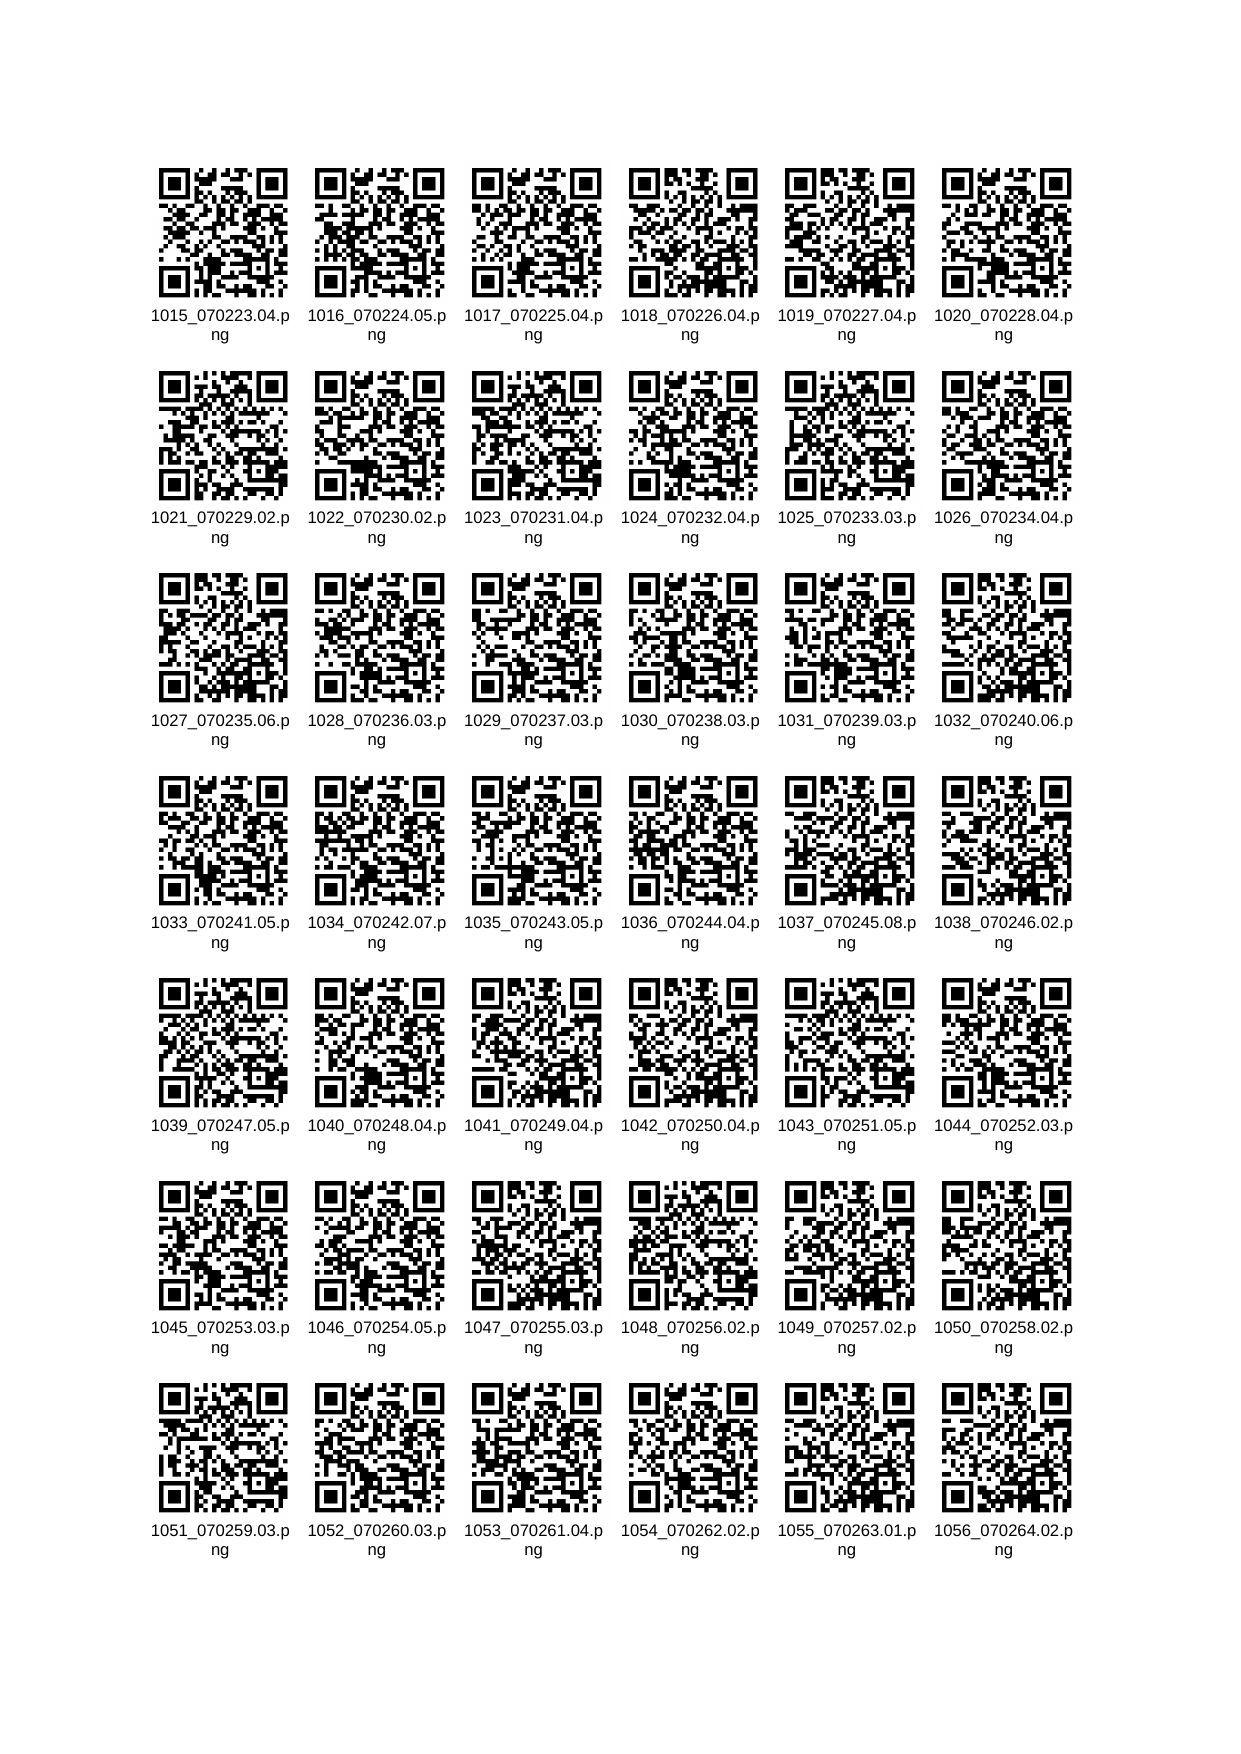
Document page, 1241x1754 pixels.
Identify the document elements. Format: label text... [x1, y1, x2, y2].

table_cell 1046_070254.05.png [299, 1164, 454, 1365]
table_cell 1019_070227.04.png [769, 152, 924, 352]
table_cell 1016_070224.05.png [299, 152, 454, 352]
picture [776, 767, 923, 914]
picture [620, 159, 766, 306]
picture [150, 564, 296, 711]
picture [620, 1374, 766, 1521]
table_cell 1023_070231.04.png [456, 354, 611, 555]
table_cell 1056_070264.02.png [926, 1367, 1081, 1567]
table_cell 1041_070249.04.png [456, 962, 611, 1162]
table_cell 1015_070223.04.png [142, 152, 298, 352]
table_cell 1020_070228.04.png [926, 152, 1081, 352]
picture [463, 362, 610, 509]
table_cell 1044_070252.03.png [926, 962, 1081, 1162]
table_cell 1032_070240.06.png [926, 557, 1081, 757]
table_cell 1017_070225.04.png [456, 152, 611, 352]
picture [306, 159, 453, 306]
table_cell 1053_070261.04.png [456, 1367, 611, 1567]
table_cell 1042_070250.04.png [612, 962, 768, 1162]
table_cell 1035_070243.05.png [456, 759, 611, 960]
picture [620, 1172, 766, 1319]
table_cell 1030_070238.03.png [612, 557, 768, 757]
table_cell 1040_070248.04.png [299, 962, 454, 1162]
table_cell 1034_070242.07.png [299, 759, 454, 960]
table_cell 1021_070229.02.png [142, 354, 298, 555]
table_cell 1038_070246.02.png [926, 759, 1081, 960]
picture [150, 1374, 296, 1521]
picture [150, 1172, 296, 1319]
picture [933, 969, 1080, 1116]
table_cell 1054_070262.02.png [612, 1367, 768, 1567]
table_cell 1028_070236.03.png [299, 557, 454, 757]
picture [620, 362, 766, 509]
picture [463, 159, 610, 306]
picture [463, 1374, 610, 1521]
table_cell 1024_070232.04.png [612, 354, 768, 555]
picture [620, 767, 766, 914]
picture [150, 159, 296, 306]
picture [463, 564, 610, 711]
picture [776, 969, 923, 1116]
picture [463, 1172, 610, 1319]
table_cell 1047_070255.03.png [456, 1164, 611, 1365]
picture [776, 1374, 923, 1521]
table_cell 1055_070263.01.png [769, 1367, 924, 1567]
picture [150, 362, 296, 509]
table_cell 1039_070247.05.png [142, 961, 298, 1162]
table_cell 1037_070245.08.png [769, 759, 924, 960]
picture [933, 564, 1080, 711]
picture [620, 969, 766, 1116]
picture [150, 767, 296, 914]
picture [620, 564, 766, 711]
picture [306, 564, 453, 711]
table_cell 1033_070241.05.png [142, 759, 298, 960]
picture [306, 1374, 453, 1521]
table_cell 1048_070256.02.png [612, 1164, 768, 1365]
table_cell 1052_070260.03.png [299, 1367, 454, 1567]
table_cell 1050_070258.02.png [926, 1164, 1081, 1365]
table_cell 1051_070259.03.png [142, 1366, 298, 1567]
table_cell 1045_070253.03.png [142, 1164, 298, 1365]
picture [933, 1374, 1080, 1521]
picture [306, 362, 453, 509]
table_cell 1026_070234.04.png [926, 354, 1081, 555]
picture [776, 1172, 923, 1319]
table_cell 1022_070230.02.png [299, 354, 454, 555]
picture [933, 767, 1080, 914]
table_cell 1027_070235.06.png [142, 556, 298, 757]
picture [463, 969, 610, 1116]
picture [933, 159, 1080, 306]
picture [306, 767, 453, 914]
table_cell 1018_070226.04.png [612, 152, 768, 352]
picture [306, 969, 453, 1116]
picture [933, 362, 1080, 509]
table_cell 1036_070244.04.png [612, 759, 768, 960]
picture [933, 1172, 1080, 1319]
picture [776, 159, 923, 306]
picture [150, 969, 296, 1116]
picture [776, 362, 923, 509]
table_cell 1031_070239.03.png [769, 557, 924, 757]
table_cell 1029_070237.03.png [456, 557, 611, 757]
table_cell 1049_070257.02.png [769, 1164, 924, 1365]
picture [463, 767, 610, 914]
table_cell 1025_070233.03.png [769, 354, 924, 555]
picture [306, 1172, 453, 1319]
picture [776, 564, 923, 711]
table_cell 1043_070251.05.png [769, 962, 924, 1162]
